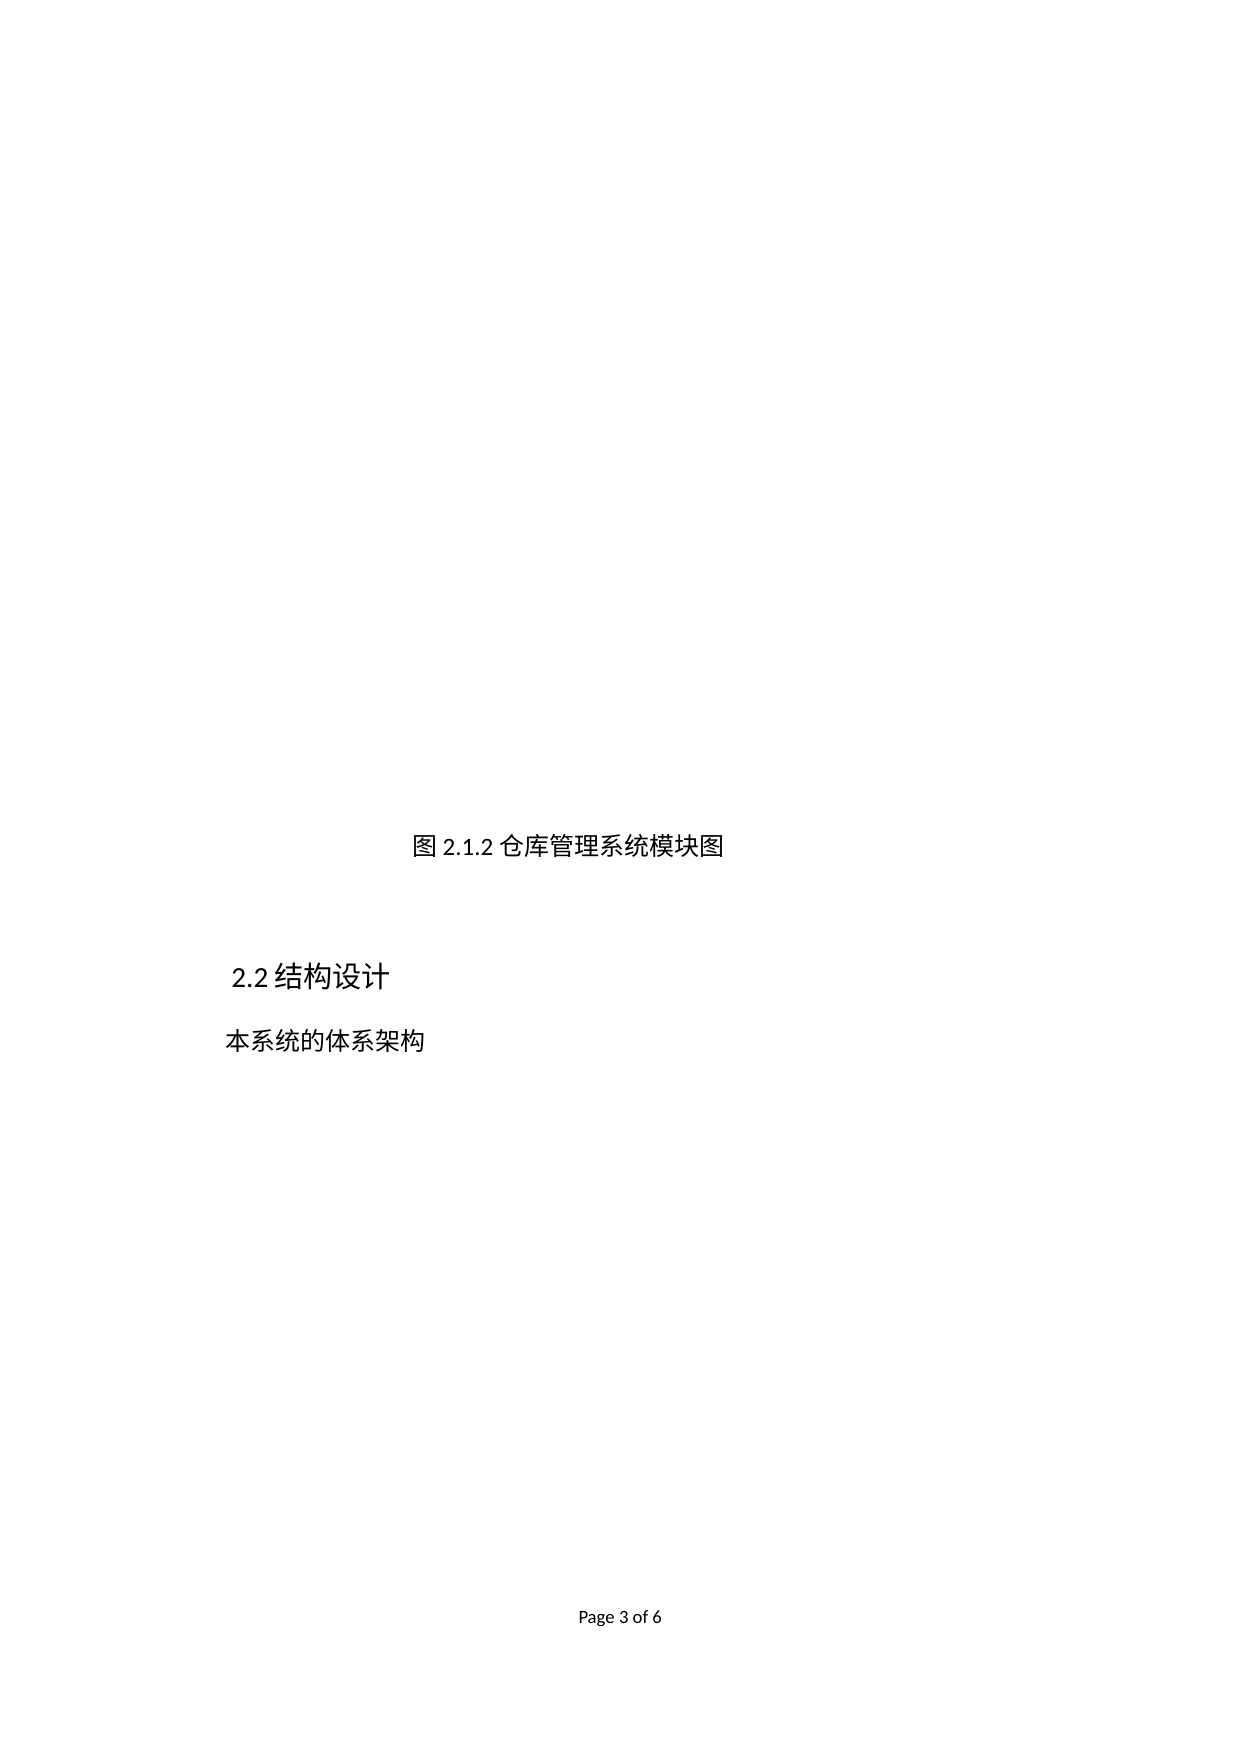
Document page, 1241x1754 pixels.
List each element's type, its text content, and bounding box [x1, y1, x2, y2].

text 本系统的体系架构 [187, 1007, 1053, 1072]
text 图2.1.2 仓库管理系统模块图 [187, 812, 1053, 877]
text 2.2结构设计 [187, 942, 1053, 1007]
